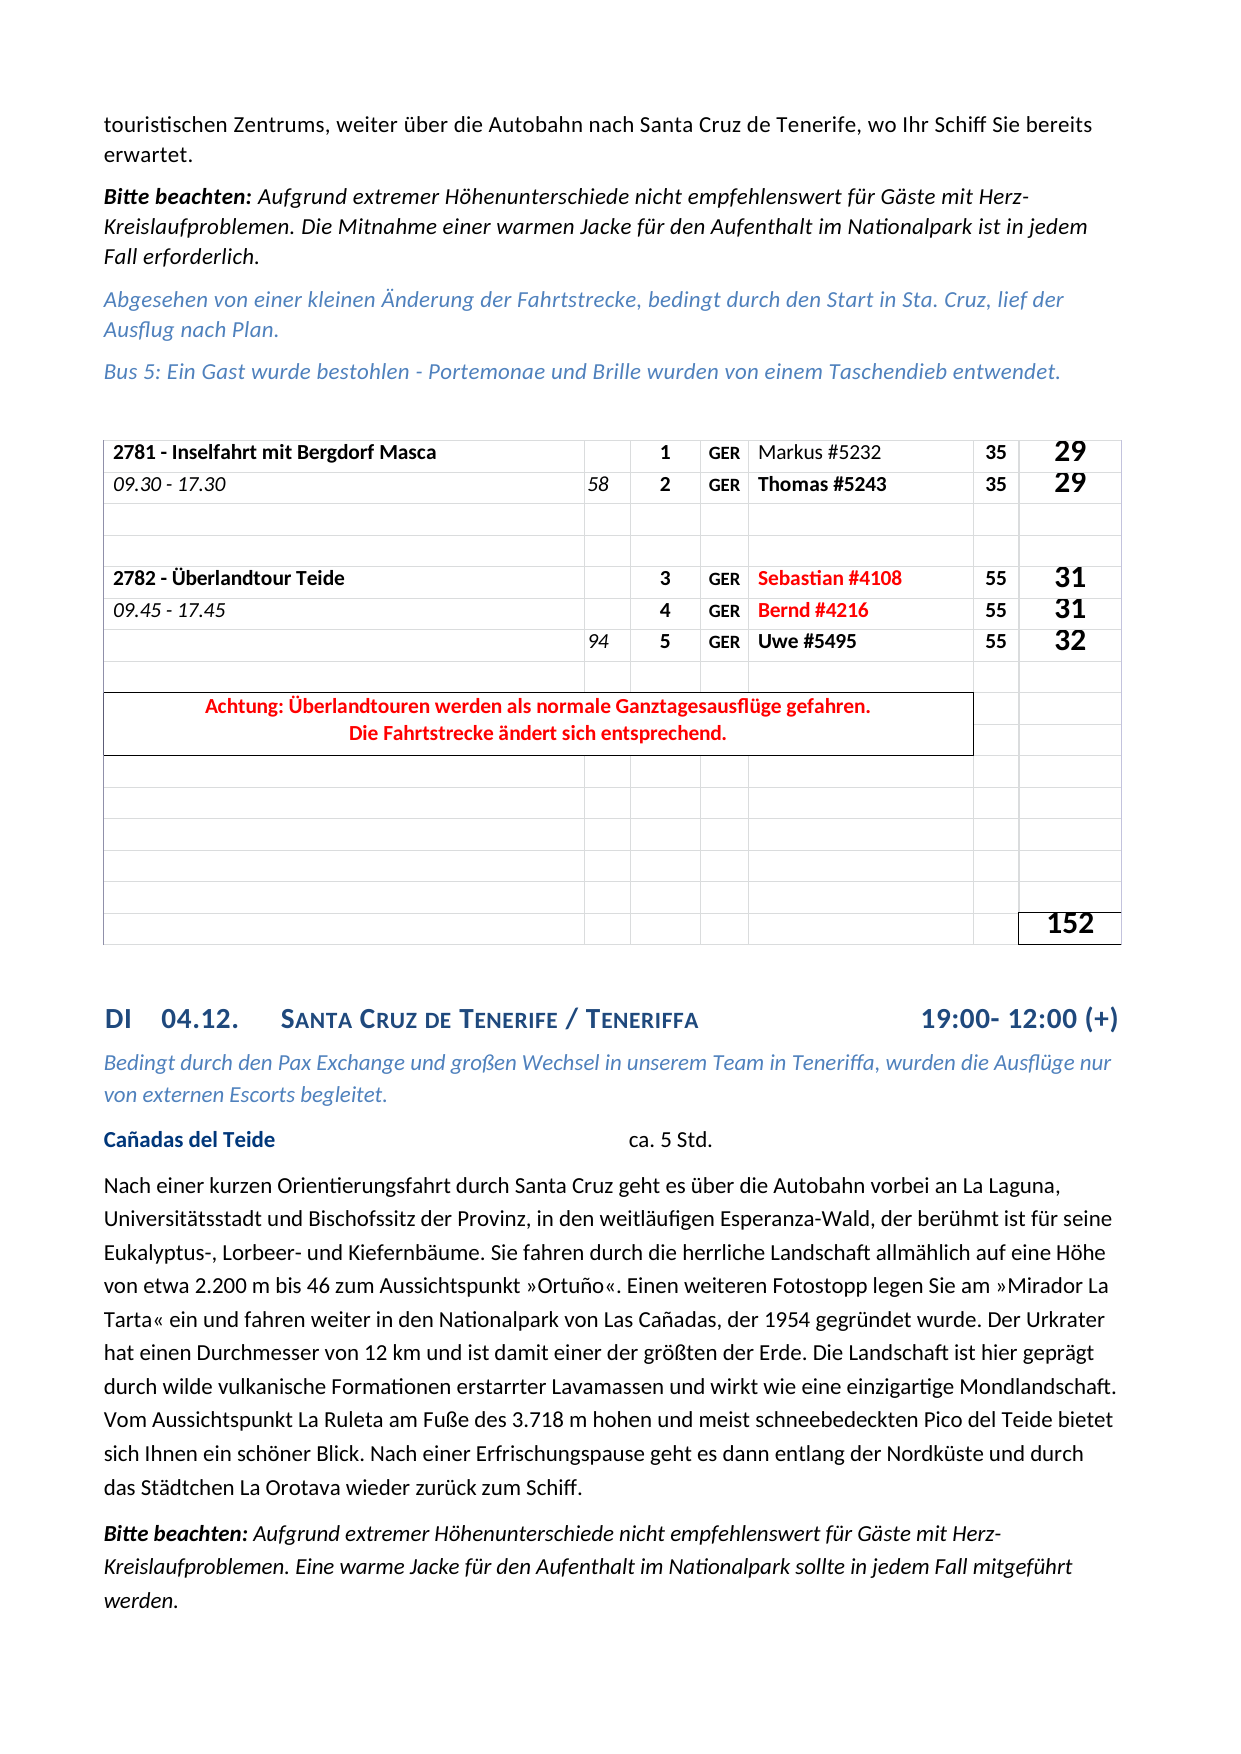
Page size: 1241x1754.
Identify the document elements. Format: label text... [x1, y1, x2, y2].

text Nach einer kurzen Orientierungsfahrt durch Santa Cruz geht es über die Autobahn vorbei an La Laguna, Universitätsstadt und Bischofssitz der Provinz, in den weitläufigen Esperanza-Wald, der berühmt ist für seine Eukalyptus-, Lorbeer- und Kiefernbäume. Sie fahren durch die herrliche Landschaft allmählich auf eine Höhe von etwa 2.200 m bis 46 zum Aussichtspunkt »Ortuño«. Einen weiteren Fotostopp legen Sie am »Mirador La Tarta« ein und fahren weiter in den Nationalpark von Las Cañadas, der 1954 gegründet wurde. Der Urkrater hat einen Durchmesser von 12 km und ist damit einer der größten der Erde. Die Landschaft ist hier geprägt durch wilde vulkanische Formationen erstarrter Lavamassen und wirkt wie eine einzigartige Mondlandschaft. Vom Aussichtspunkt La Ruleta am Fuße des 3.718 m hohen und meist schneebedeckten Pico del Teide bietet sich Ihnen ein schöner Blick. Nach einer Erfrischungspause geht es dann entlang der Nordküste und durch das Städtchen La Orotava wieder zurück zum Schiff. [103, 1171, 1122, 1501]
subtitle Abgesehen von einer kleinen Änderung der Fahrtstrecke, bedingt durch den Start in Sta. Cruz, lief der Ausflug nach Plan. [103, 283, 1122, 343]
text Bedingt durch den Pax Exchange und großen Wechsel in unserem Team in Teneriffa, wurden die Ausflüge nur von externen Escorts begleitet. [103, 1048, 1122, 1108]
subtitle Bus 5: Ein Gast wurde bestohlen - Portemonae und Brille wurden von einem Taschendieb entwendet. [103, 355, 1122, 385]
text Cañadas del Teide ca. 5 Std. [103, 1125, 1122, 1153]
text Bitte beachten: Aufgrund extremer Höhenunterschiede nicht empfehlenswert für Gäste mit Herz-Kreislaufproblemen. Eine warme Jacke für den Aufenthalt im Nationalpark sollte in jedem Fall mitgeführt werden. [103, 1519, 1122, 1614]
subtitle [103, 108, 1122, 168]
subtitle Bitte beachten: Aufgrund extremer Höhenunterschiede nicht empfehlenswert für Gäste mit Herz-Kreislaufproblemen. Die Mitnahme einer warmen Jacke für den Aufenthalt im Nationalpark ist in jedem Fall erforderlich. [103, 180, 1122, 270]
text DI 04.12. Santa Cruz de Tenerife / Teneriffa 19:00- 12:00 (+) [105, 1000, 1122, 1035]
